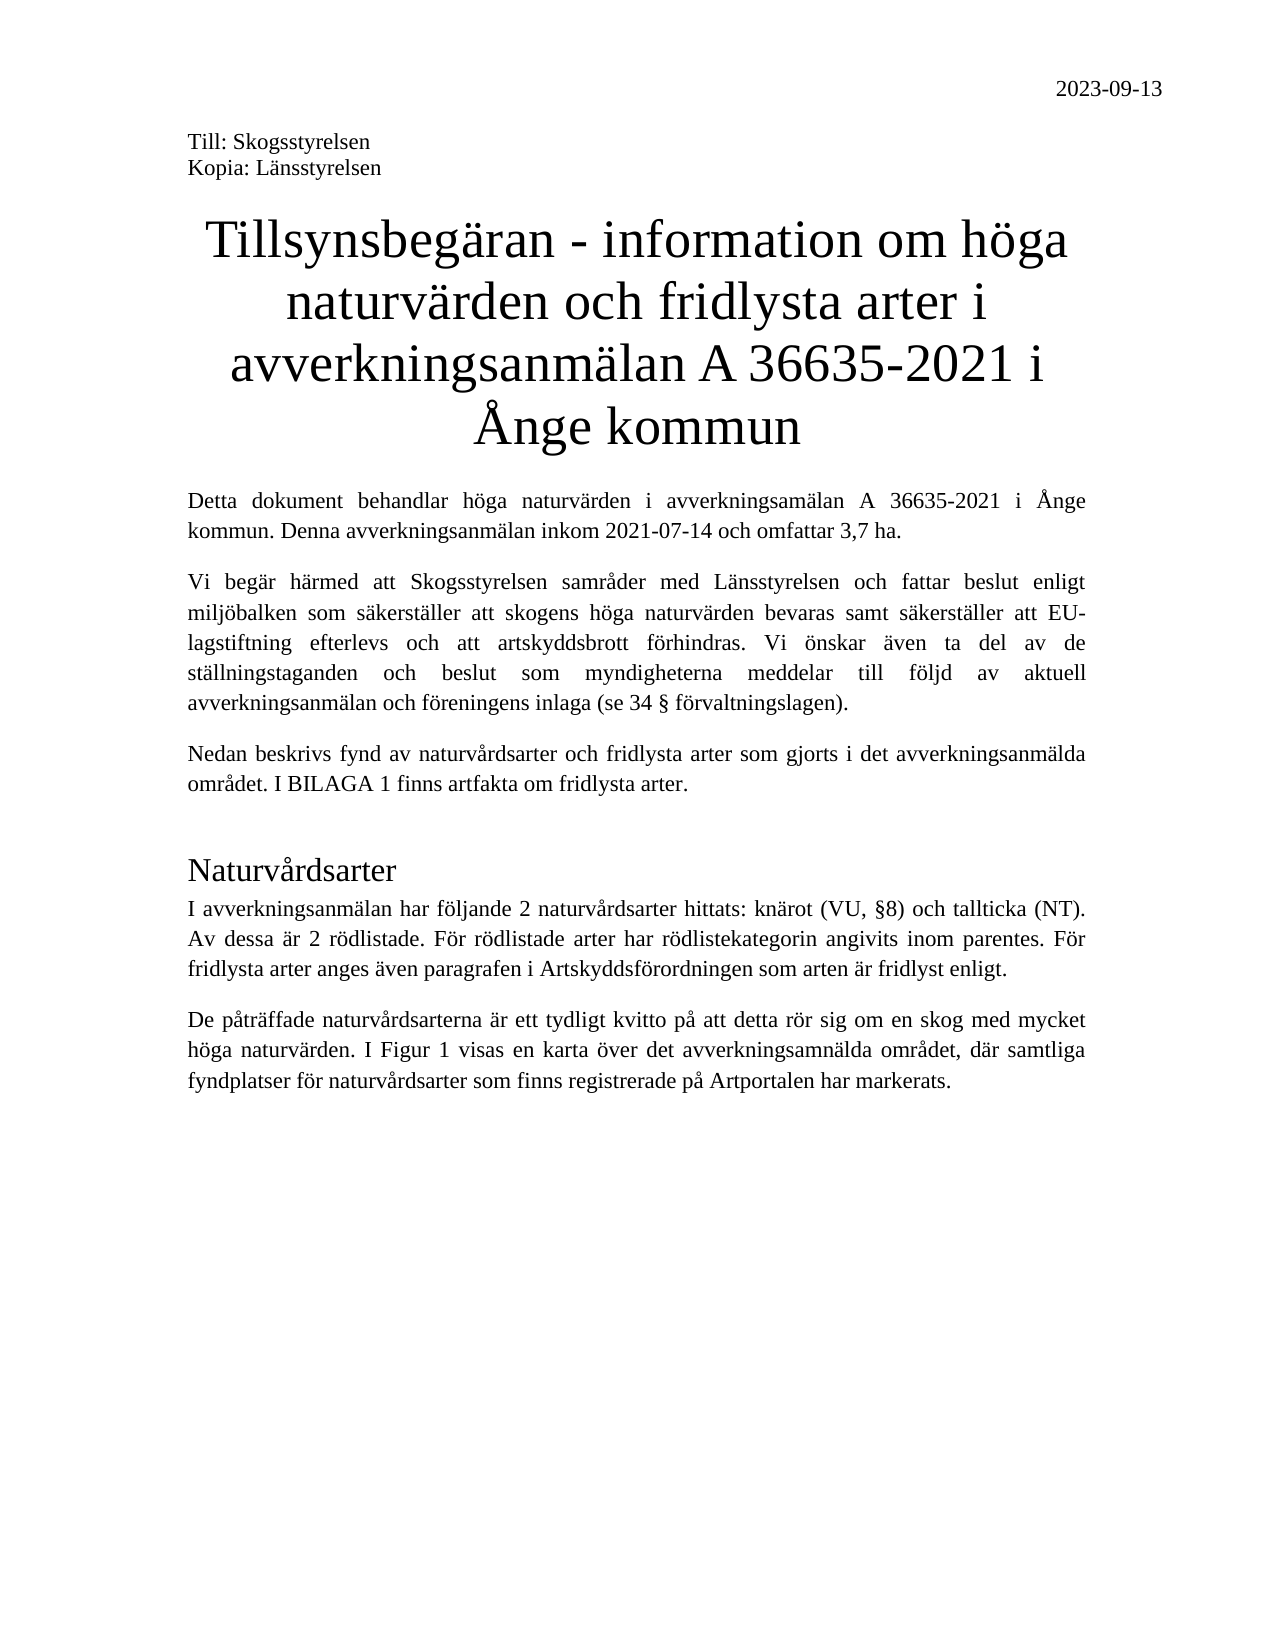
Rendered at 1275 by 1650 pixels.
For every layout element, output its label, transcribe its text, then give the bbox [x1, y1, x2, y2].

text I avverkningsanmälan har följande 2 naturvårdsarter hittats: knärot (VU, §8) och tallticka (NT). Av dessa är 2 rödlistade. För rödlistade arter har rödlistekategorin angivits inom parentes. För fridlysta arter anges även paragrafen i Artskyddsförordningen som arten är fridlyst enligt. [187, 895, 1087, 982]
text Nedan beskrivs fynd av naturvårdsarter och fridlysta arter som gjorts i det avverkningsanmälda området. I BILAGA 1 finns artfakta om fridlysta arter. [187, 740, 1087, 797]
text Vi begär härmed att Skogsstyrelsen samråder med Länsstyrelsen och fattar beslut enligt miljöbalken som säkerställer att skogens höga naturvärden bevaras samt säkerställer att EU-lagstiftning efterlevs och att artskyddsbrott förhindras. Vi önskar även ta del av de ställningstaganden och beslut som myndigheterna meddelar till följd av aktuell avverkningsanmälan och föreningens inlaga (se 34 § förvaltningslagen). [187, 568, 1087, 716]
subtitle Naturvårdsarter [187, 851, 1087, 889]
text Detta dokument behandlar höga naturvärden i avverkningsamälan A 36635-2021 i Ånge kommun. Denna avverkningsanmälan inkom 2021-07-14 och omfattar 3,7 ha. [187, 487, 1087, 544]
title Tillsynsbegäran - information om höga naturvärden och fridlysta arter i avverkningsanmälan A 36635-2021 i Ånge kommun [187, 207, 1087, 456]
text De påträffade naturvårdsarterna är ett tydligt kvitto på att detta rör sig om en skog med mycket höga naturvärden. I Figur 1 visas en karta över det avverkningsamnälda området, där samtliga fyndplatser för naturvårdsarter som finns registrerade på Artportalen har markerats. [187, 1006, 1087, 1093]
